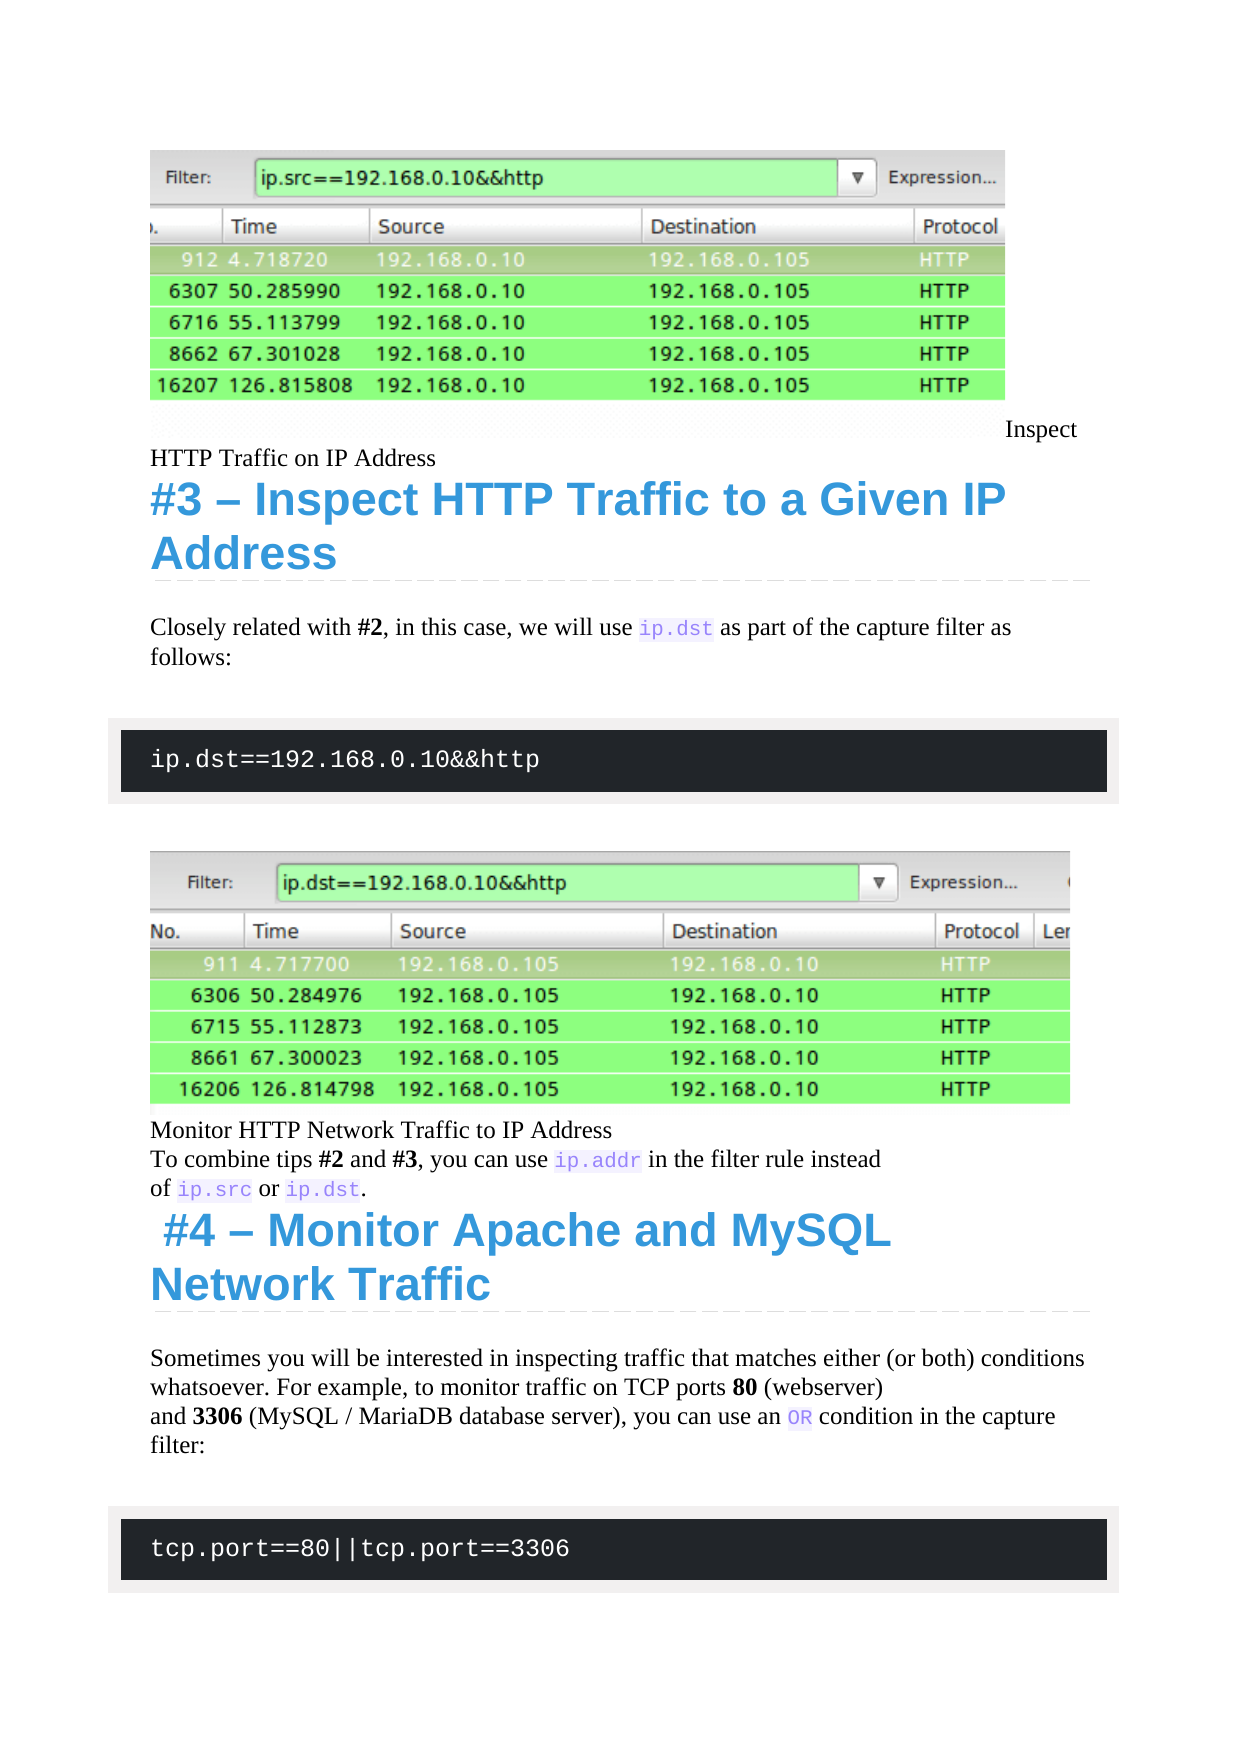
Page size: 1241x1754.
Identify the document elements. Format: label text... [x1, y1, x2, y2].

text #3 – Inspect HTTP Traffic to a Given IP Address [150, 472, 1090, 581]
text ip.dst==192.168.0.10&&http [121, 730, 1107, 792]
text Closely related with #2, in this case, we will use ip.dst as part of the capture filter as follows: [150, 612, 1090, 671]
picture [150, 150, 1005, 438]
text #4 – Monitor Apache and MySQL Network Traffic [150, 1203, 1090, 1312]
text To combine tips #2 and #3, you can use ip.addr in the filter rule instead of ip.src or ip.dst. [150, 1144, 1090, 1203]
text Sometimes you will be interested in inspecting traffic that matches either (or both) conditions whatsoever. For example, to monitor traffic on TCP ports 80 (webserver) and 3306 (MySQL / MariaDB database server), you can use an OR condition in the capture filter: [150, 1343, 1090, 1459]
text tcp.port==80||tcp.port==3306 [121, 1519, 1107, 1580]
picture [150, 851, 1071, 1115]
